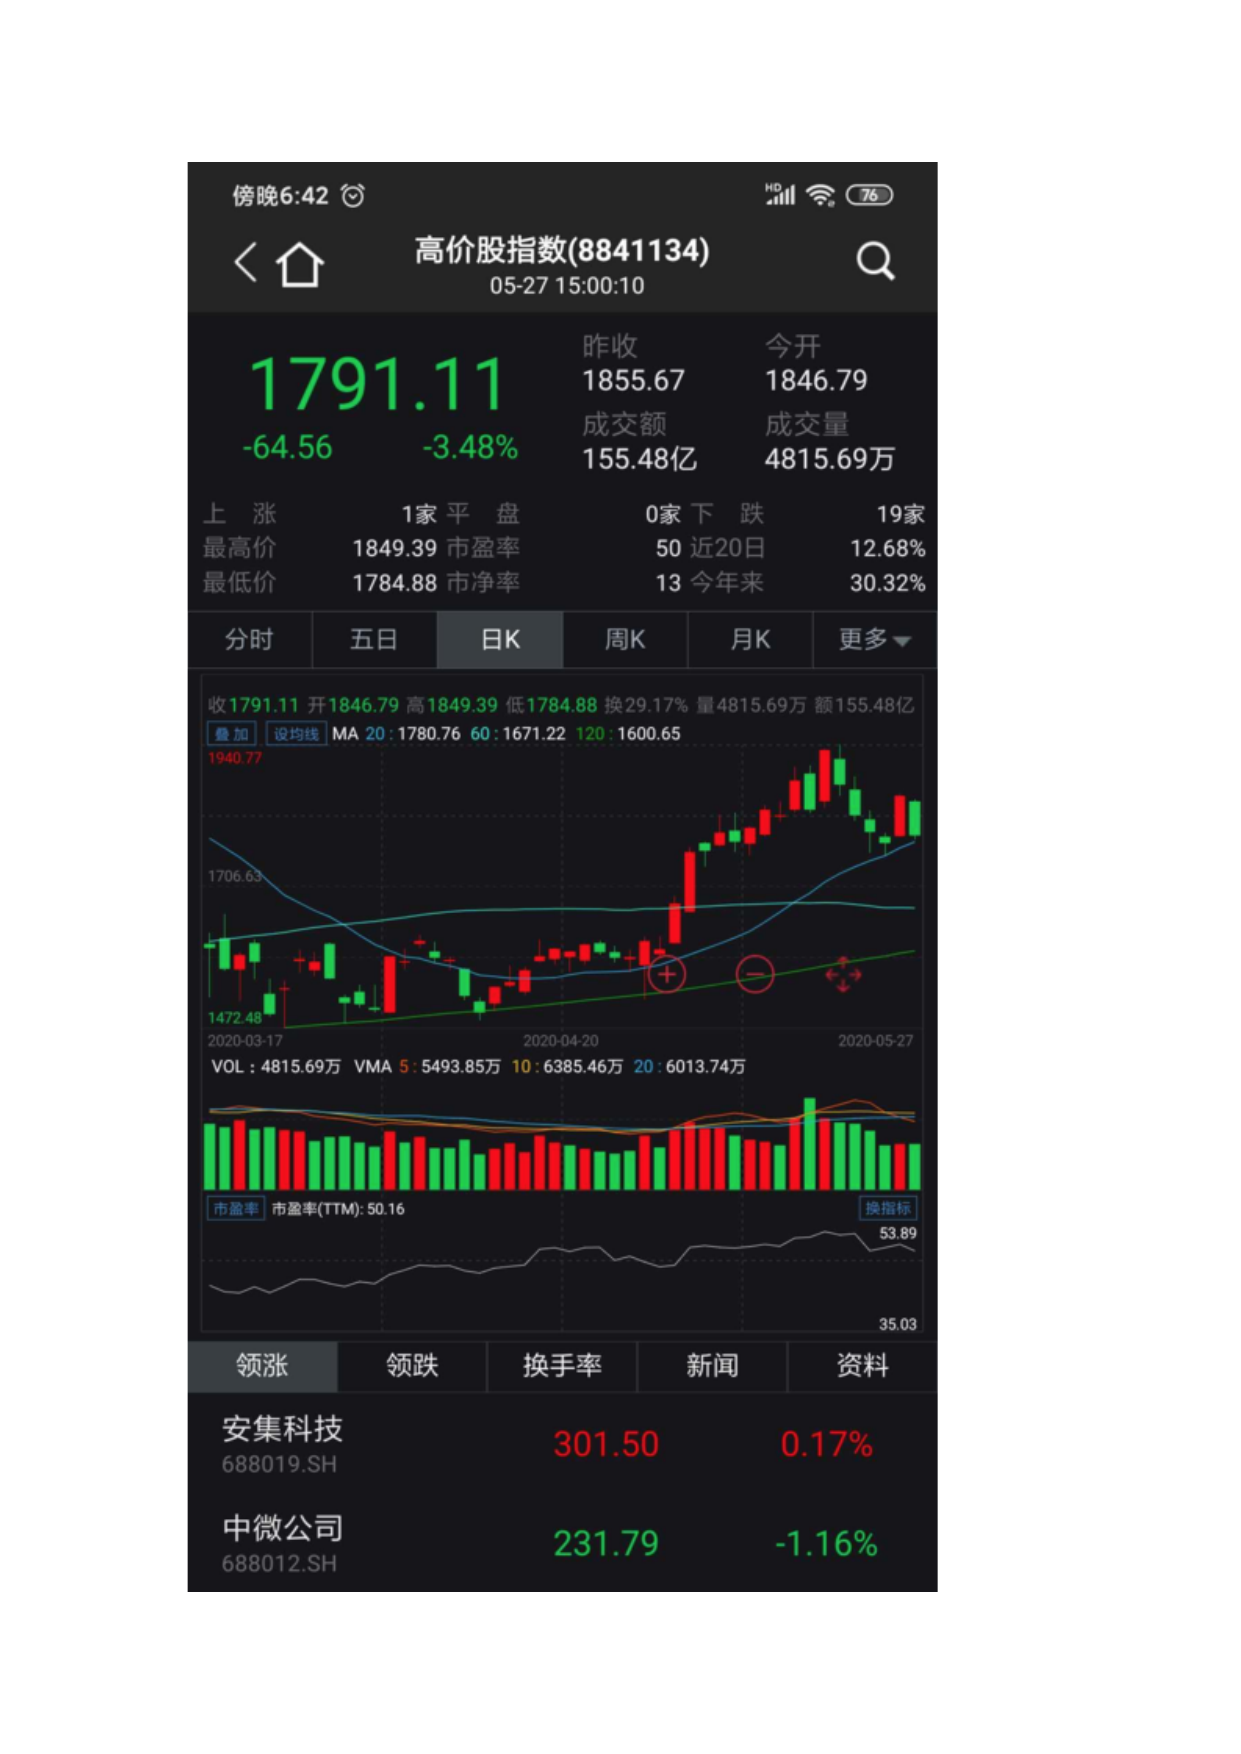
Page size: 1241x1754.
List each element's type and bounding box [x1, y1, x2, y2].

picture [187, 162, 938, 1592]
